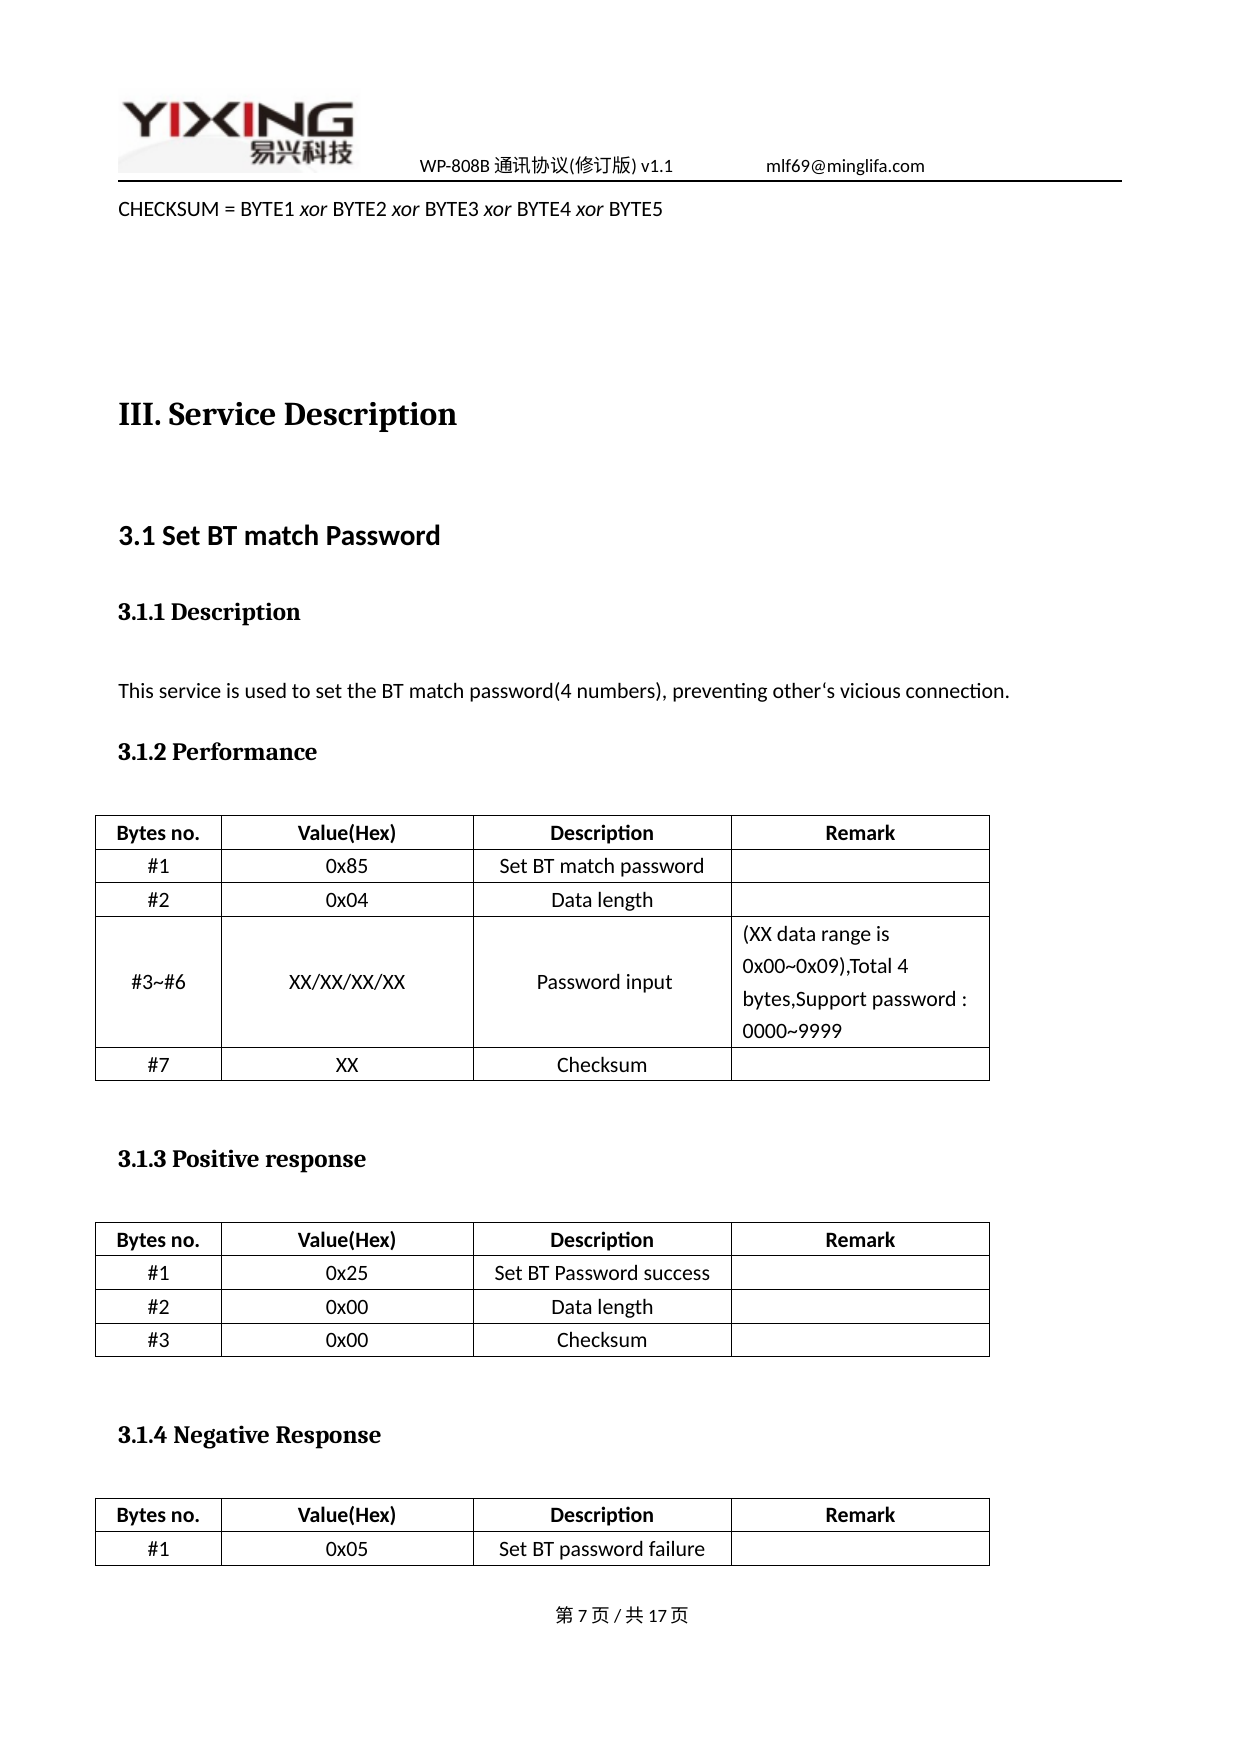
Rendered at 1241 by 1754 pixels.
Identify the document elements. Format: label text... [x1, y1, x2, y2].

table_header Value(Hex) [222, 816, 473, 849]
table_cell Data length [474, 1290, 731, 1322]
table_cell [732, 850, 989, 882]
table_cell Set BT Password success [474, 1256, 731, 1289]
table_cell #7 [96, 1048, 221, 1080]
table_cell 0x00 [222, 1324, 473, 1356]
subtitle III. Service Description [118, 382, 1122, 447]
subtitle 3.1.3 Positive response [118, 1143, 1122, 1176]
table_cell XX/XX/XX/XX [222, 917, 473, 1047]
table_cell [732, 1324, 989, 1356]
table_cell [732, 1532, 989, 1564]
picture [118, 88, 361, 173]
table_cell 0x04 [222, 883, 473, 916]
table_cell (XX data range is 0x00~0x09),Total 4 bytes,Support password : 0000~9999 [732, 917, 989, 1047]
table_header Value(Hex) [222, 1499, 473, 1531]
table_cell [732, 1256, 989, 1289]
table_cell [732, 1290, 989, 1322]
subtitle 3.1.1 Description [118, 596, 1122, 628]
table_cell 0x00 [222, 1290, 473, 1322]
table_cell #1 [96, 850, 221, 882]
table_cell #2 [96, 1290, 221, 1322]
table_cell [732, 883, 989, 916]
table_header Value(Hex) [222, 1223, 473, 1255]
table_cell Checksum [474, 1048, 731, 1080]
table_cell Checksum [474, 1324, 731, 1356]
table_header Description [474, 1499, 731, 1531]
table_cell 0x85 [222, 850, 473, 882]
subtitle 3.1.2 Performance [118, 736, 1122, 769]
table_cell Password input [474, 917, 731, 1047]
table_cell #3 [96, 1324, 221, 1356]
table_header Remark [732, 1499, 989, 1531]
table_cell #1 [96, 1256, 221, 1289]
table_cell 0x25 [222, 1256, 473, 1289]
table_cell Set BT password failure [474, 1532, 731, 1564]
text CHECKSUM = BYTE1 xor BYTE2 xor BYTE3 xor BYTE4 xor BYTE5 [118, 192, 1122, 225]
subtitle 3.1.4 Negative Response [118, 1419, 1122, 1451]
table_cell #3~#6 [96, 917, 221, 1047]
table_header Bytes no. [96, 1499, 221, 1531]
table_cell Set BT match password [474, 850, 731, 882]
table_cell 0x05 [222, 1532, 473, 1564]
table_header Remark [732, 1223, 989, 1255]
text This service is used to set the BT match password(4 numbers), preventing other‘s vicious connection. [118, 675, 1122, 707]
table_cell XX [222, 1048, 473, 1080]
table_cell Data length [474, 883, 731, 916]
table_header Description [474, 1223, 731, 1255]
table_cell #2 [96, 883, 221, 916]
table_header Description [474, 816, 731, 849]
table_cell #1 [96, 1532, 221, 1564]
table_header Remark [732, 816, 989, 849]
table_header Bytes no. [96, 816, 221, 849]
table_cell [732, 1048, 989, 1080]
table_header Bytes no. [96, 1223, 221, 1255]
text 3.1 Set BT match Password [118, 502, 1122, 567]
